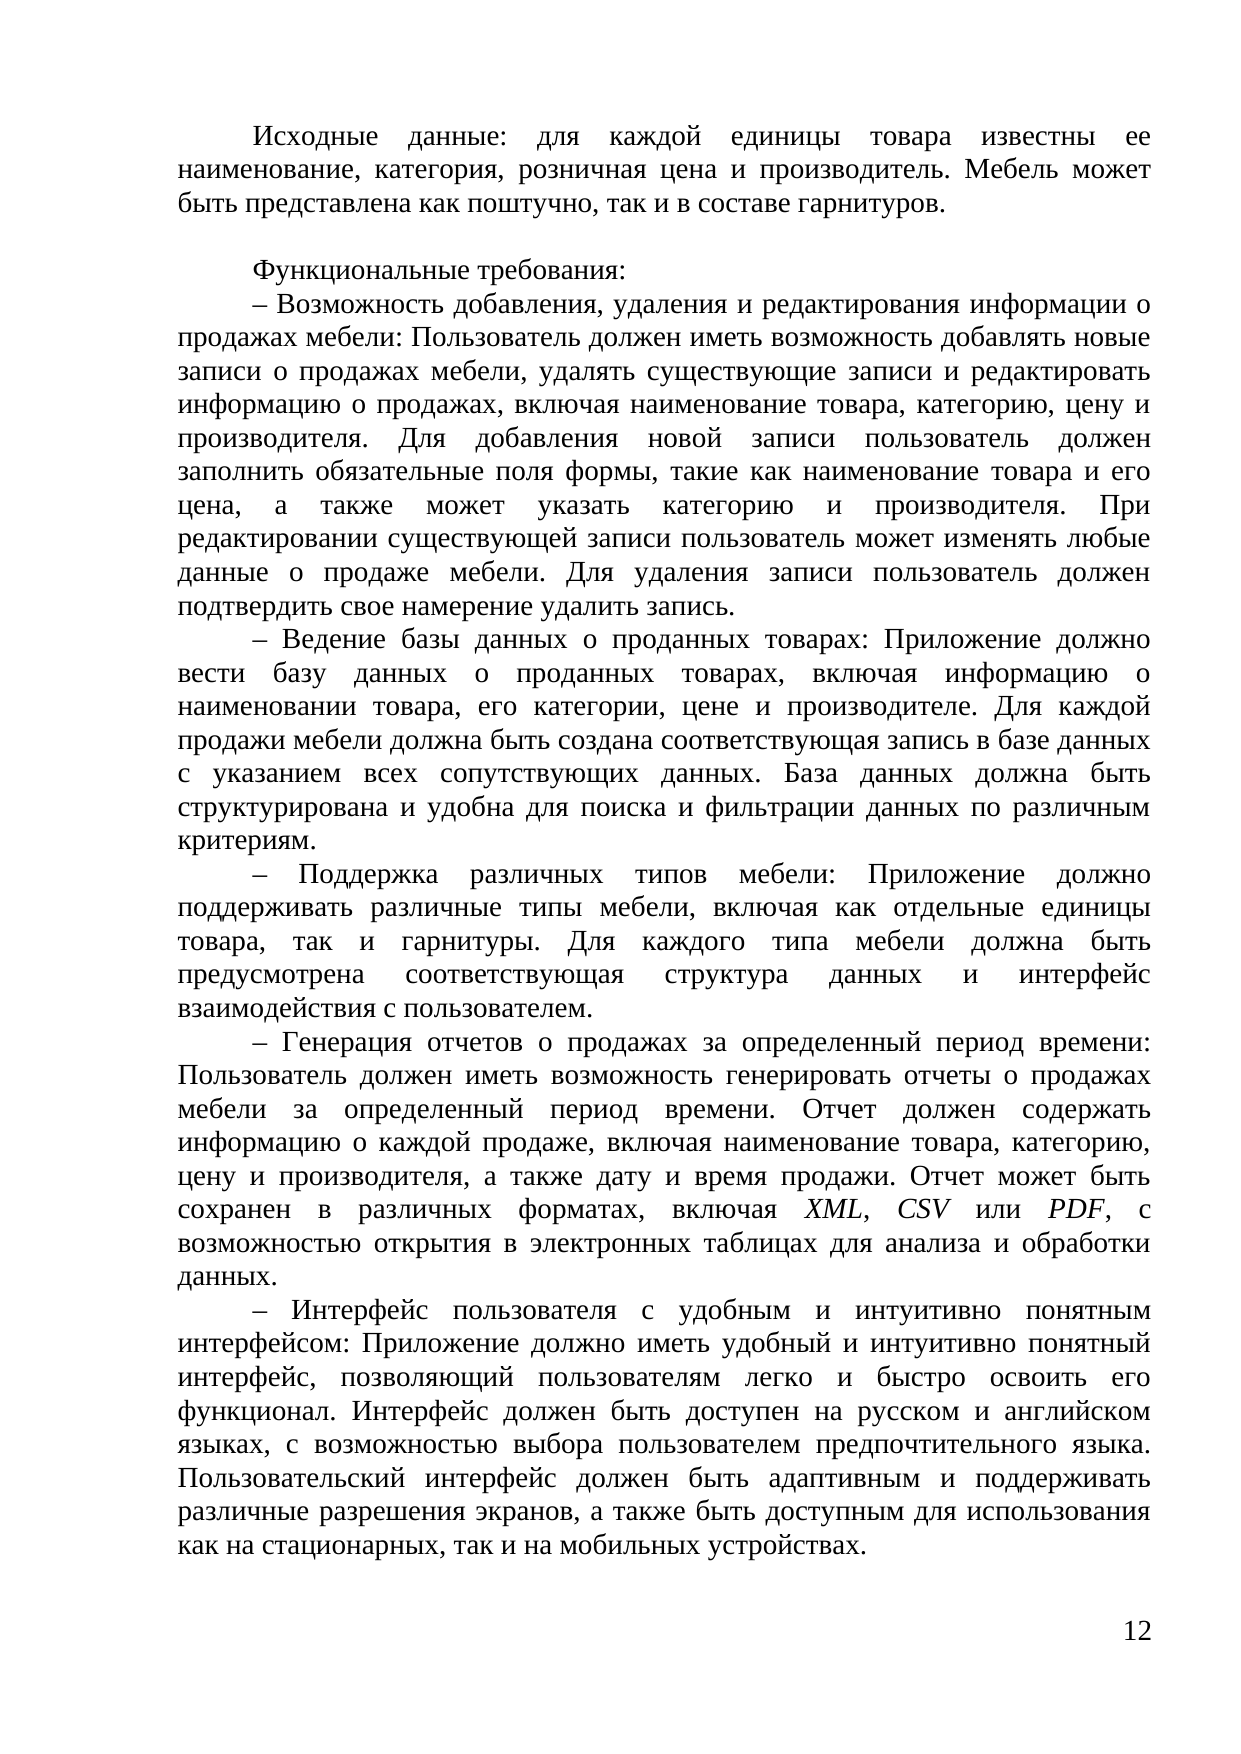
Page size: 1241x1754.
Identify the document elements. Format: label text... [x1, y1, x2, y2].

text – Интерфейс пользователя с удобным и интуитивно понятным интерфейсом: Приложение должно иметь удобный и интуитивно понятный интерфейс, позволяющий пользователям легко и быстро освоить его функционал. Интерфейс должен быть доступен на русском и английском языках, с возможностью выбора пользователем предпочтительного языка. Пользовательский интерфейс должен быть адаптивным и поддерживать различные разрешения экранов, а также быть доступным для использования как на стационарных, так и на мобильных устройствах. [177, 1292, 1152, 1560]
text Исходные данные: для каждой единицы товара известны ее наименование, категория, розничная цена и производитель. Мебель может быть представлена как поштучно, так и в составе гарнитуров. [177, 118, 1152, 219]
text – Ведение базы данных о проданных товарах: Приложение должно вести базу данных о проданных товарах, включая информацию о наименовании товара, его категории, цене и производителе. Для каждой продажи мебели должна быть создана соответствующая запись в базе данных с указанием всех сопутствующих данных. База данных должна быть структурирована и удобна для поиска и фильтрации данных по различным критериям. [177, 621, 1152, 856]
text – Поддержка различных типов мебели: Приложение должно поддерживать различные типы мебели, включая как отдельные единицы товара, так и гарнитуры. Для каждого типа мебели должна быть предусмотрена соответствующая структура данных и интерфейс взаимодействия с пользователем. [177, 856, 1152, 1024]
text – Генерация отчетов о продажах за определенный период времени: Пользователь должен иметь возможность генерировать отчеты о продажах мебели за определенный период времени. Отчет должен содержать информацию о каждой продаже, включая наименование товара, категорию, цену и производителя, а также дату и время продажи. Отчет может быть сохранен в различных форматах, включая XML, CSV или PDF, с возможностью открытия в электронных таблицах для анализа и обработки данных. [177, 1024, 1152, 1292]
text Функциональные требования: [177, 252, 1152, 286]
list – Возможность добавления, удаления и редактирования информации о продажах мебели: Пользователь должен иметь возможность добавлять новые записи о продажах мебели, удалять существующие записи и редактировать информацию о продажах, включая наименование товара, категорию, цену и производителя. Для добавления новой записи пользователь должен заполнить обязательные поля формы, такие как наименование товара и его цена, а также может указать категорию и производителя. При редактировании существующей записи пользователь может изменять любые данные о продаже мебели. Для удаления записи пользователь должен подтвердить свое намерение удалить запись. [177, 286, 1152, 621]
